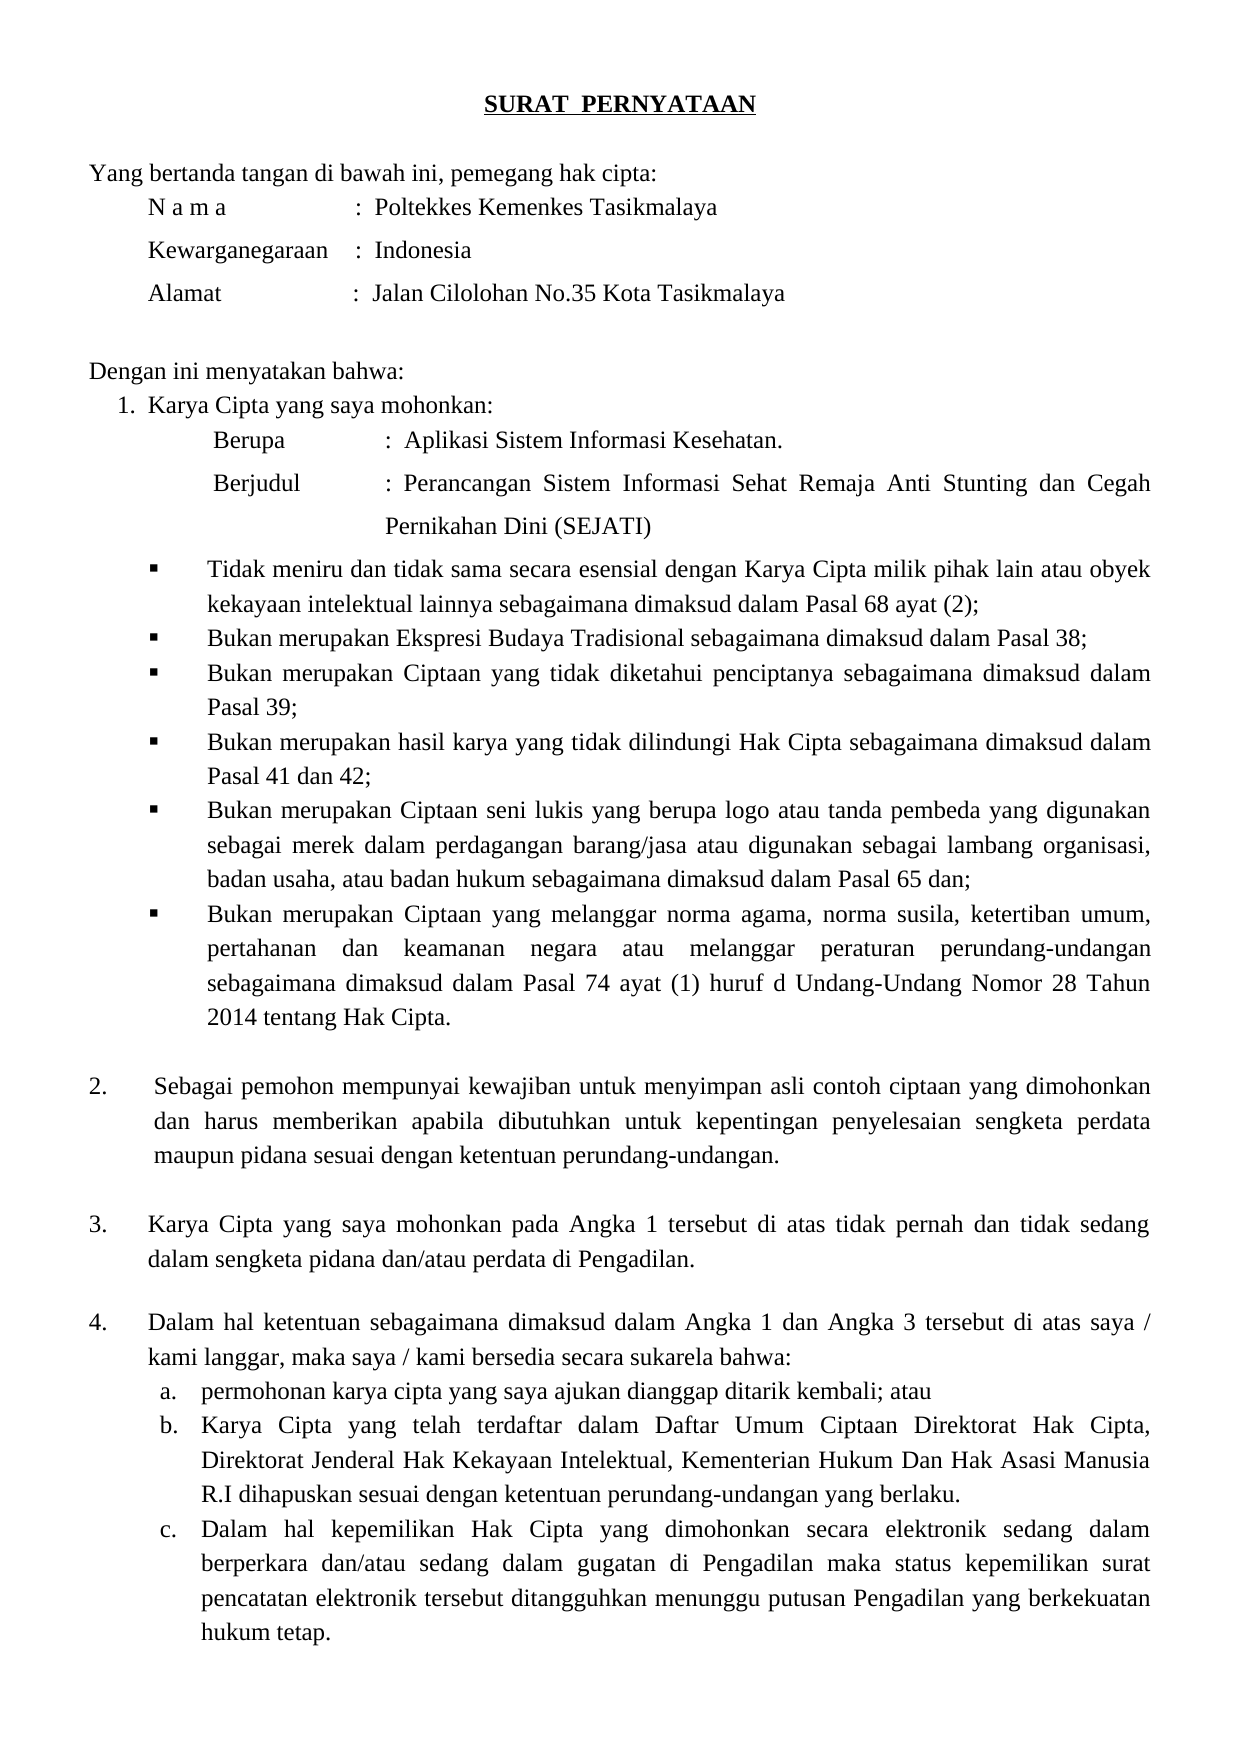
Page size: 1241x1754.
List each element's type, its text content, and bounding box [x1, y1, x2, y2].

list Karya Cipta yang telah terdaftar dalam Daftar Umum Ciptaan Direktorat Hak Cipta, Direktorat Jenderal Hak Kekayaan Intelektual, Kementerian Hukum Dan Hak Asasi Manusia R.I dihapuskan sesuai dengan ketentuan perundang-undangan yang berlaku. [159, 1411, 1152, 1508]
text SURAT PERNYATAAN [89, 89, 1152, 117]
list Bukan merupakan Ciptaan seni lukis yang berupa logo atau tanda pembeda yang digunakan sebagai merek dalam perdagangan barang/jasa atau digunakan sebagai lambang organisasi, badan usaha, atau badan hukum sebagaimana dimaksud dalam Pasal 65 dan; [148, 796, 1152, 893]
list Bukan merupakan Ekspresi Budaya Tradisional sebagaimana dimaksud dalam Pasal 38; [148, 623, 1152, 652]
text N a m a : Poltekkes Kemenkes Tasikmalaya [148, 192, 1152, 221]
list Sebagai pemohon mempunyai kewajiban untuk menyimpan asli contoh ciptaan yang dimohonkan dan harus memberikan apabila dibutuhkan untuk kepentingan penyelesaian sengketa perdata maupun pidana sesuai dengan ketentuan perundang-undangan. [89, 1071, 1152, 1169]
list Berupa : Aplikasi Sistem Informasi Kesehatan. [213, 425, 1152, 454]
list Berjudul : Perancangan Sistem Informasi Sehat Remaja Anti Stunting dan Cegah Pernikahan Dini (SEJATI) [213, 468, 1152, 540]
list permohonan karya cipta yang saya ajukan dianggap ditarik kembali; atau [159, 1376, 1152, 1405]
list Karya Cipta yang saya mohonkan: [117, 390, 1152, 419]
list Tidak meniru dan tidak sama secara esensial dengan Karya Cipta milik pihak lain atau obyek kekayaan intelektual lainnya sebagaimana dimaksud dalam Pasal 68 ayat (2); [148, 554, 1152, 617]
text Dengan ini menyatakan bahwa: [89, 356, 1152, 385]
list Dalam hal kepemilikan Hak Cipta yang dimohonkan secara elektronik sedang dalam berperkara dan/atau sedang dalam gugatan di Pengadilan maka status kepemilikan surat pencatatan elektronik tersebut ditangguhkan menunggu putusan Pengadilan yang berkekuatan hukum tetap. [159, 1514, 1152, 1646]
list Bukan merupakan Ciptaan yang melanggar norma agama, norma susila, ketertiban umum, pertahanan dan keamanan negara atau melanggar peraturan perundang-undangan sebagaimana dimaksud dalam Pasal 74 ayat (1) huruf d Undang-Undang Nomor 28 Tahun 2014 tentang Hak Cipta. [148, 899, 1152, 1031]
text Kewarganegaraan : Indonesia [148, 235, 1152, 264]
list Bukan merupakan hasil karya yang tidak dilindungi Hak Cipta sebagaimana dimaksud dalam Pasal 41 dan 42; [148, 727, 1152, 790]
text Alamat : Jalan Cilolohan No.35 Kota Tasikmalaya [148, 278, 1152, 307]
list Bukan merupakan Ciptaan yang tidak diketahui penciptanya sebagaimana dimaksud dalam Pasal 39; [148, 658, 1152, 721]
text Yang bertanda tangan di bawah ini, pemegang hak cipta: [89, 158, 1152, 186]
list Karya Cipta yang saya mohonkan pada Angka 1 tersebut di atas tidak pernah dan tidak sedang dalam sengketa pidana dan/atau perdata di Pengadilan. [89, 1209, 1152, 1273]
list Dalam hal ketentuan sebagaimana dimaksud dalam Angka 1 dan Angka 3 tersebut di atas saya / kami langgar, maka saya / kami bersedia secara sukarela bahwa: [89, 1307, 1152, 1370]
